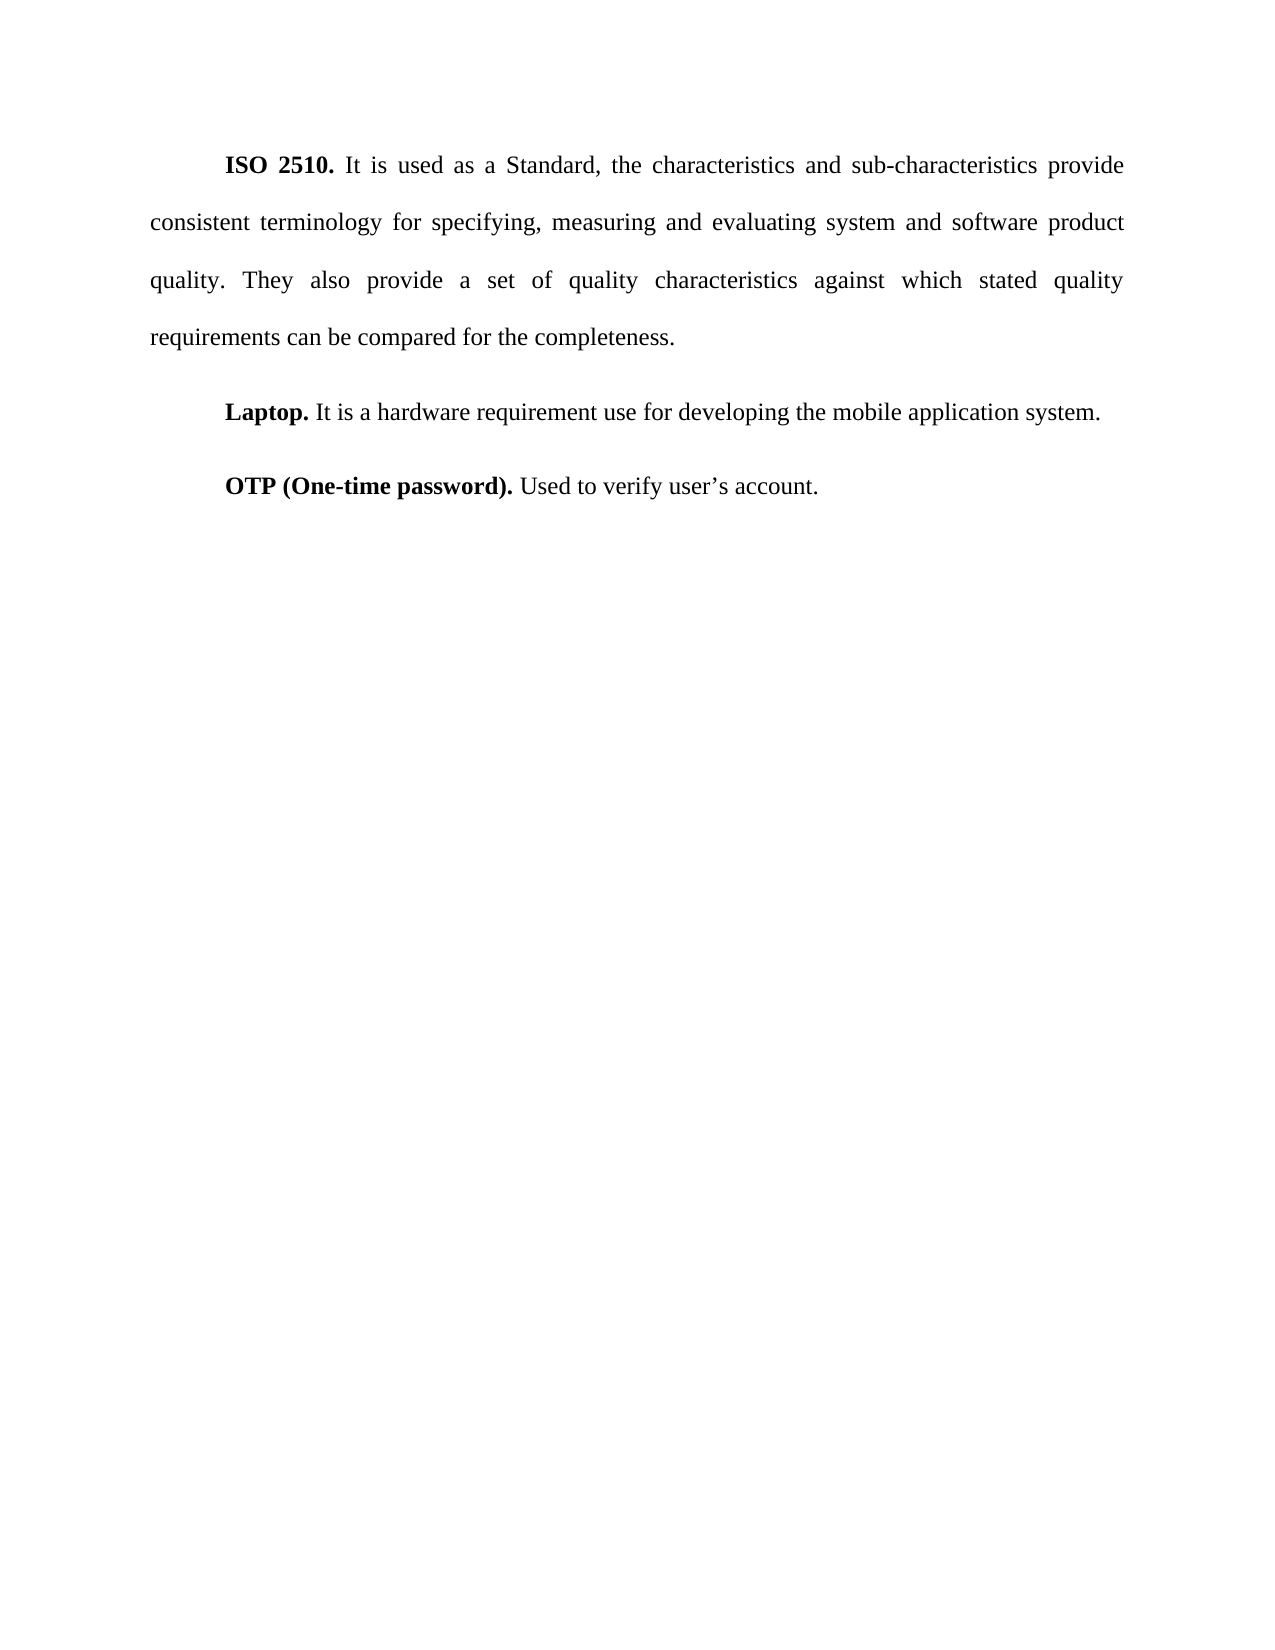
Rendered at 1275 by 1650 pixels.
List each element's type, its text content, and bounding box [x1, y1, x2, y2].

text OTP (One-time password). Used to verify user’s account. [150, 471, 1125, 499]
text Laptop. It is a hardware requirement use for developing the mobile application system. [150, 397, 1125, 425]
text ISO 2510. It is used as a Standard, the characteristics and sub-characteristics provide consistent terminology for specifying, measuring and evaluating system and software product quality. They also provide a set of quality characteristics against which stated quality requirements can be compared for the completeness. [150, 150, 1125, 351]
